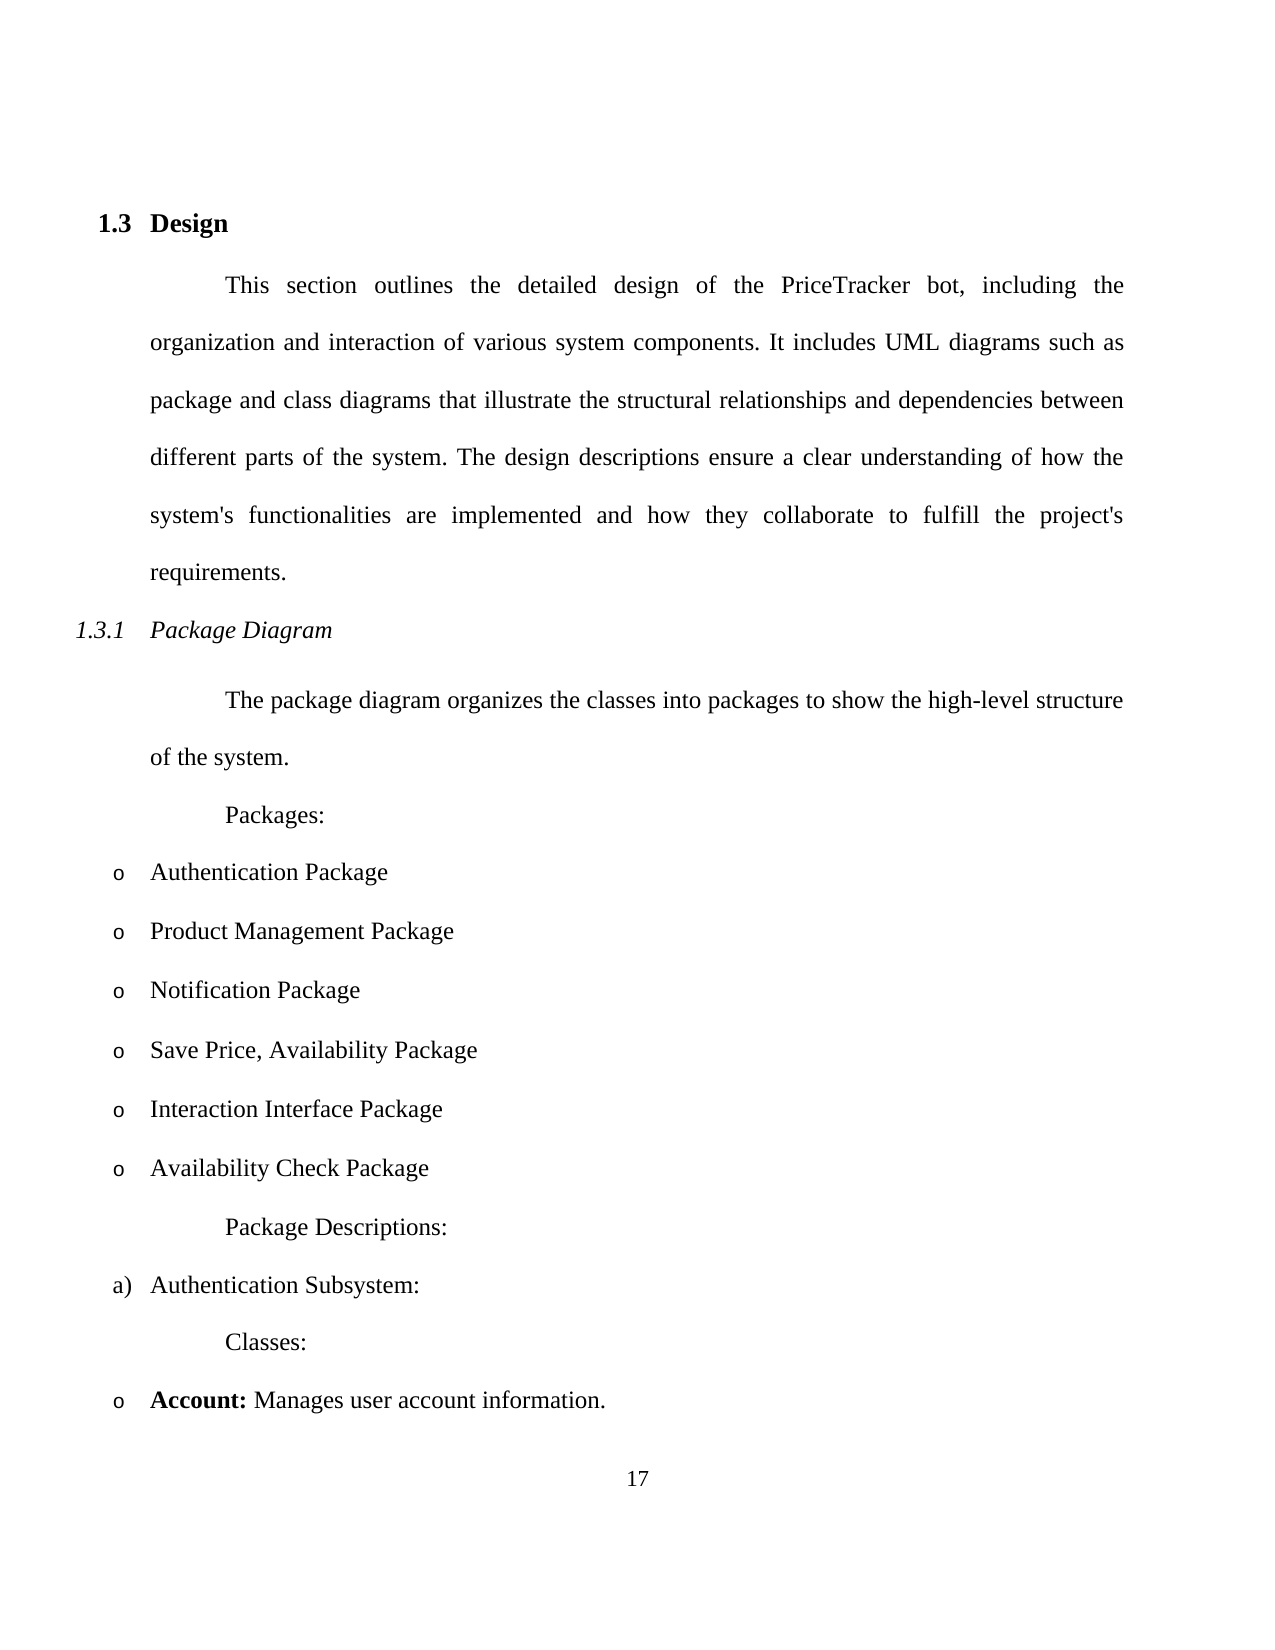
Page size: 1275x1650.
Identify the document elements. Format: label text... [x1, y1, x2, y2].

list Authentication Package [112, 857, 1125, 887]
list Availability Check Package [112, 1153, 1125, 1183]
subtitle Package Diagram [75, 615, 1125, 643]
list Save Price, Availability Package [112, 1035, 1125, 1064]
list Authentication Subsystem: [112, 1270, 1125, 1298]
list Interaction Interface Package [112, 1094, 1125, 1123]
list Notification Package [112, 976, 1125, 1005]
list Account: Manages user account information. [112, 1385, 1125, 1414]
text This section outlines the detailed design of the PriceTracker bot, including the organization and interaction of various system components. It includes UML diagrams such as package and class diagrams that illustrate the structural relationships and dependencies between different parts of the system. The design descriptions ensure a clear understanding of how the system's functionalities are implemented and how they collaborate to fulfill the project's requirements. [150, 270, 1125, 586]
list Product Management Package [112, 916, 1125, 946]
subtitle Design [98, 207, 1125, 239]
text Packages: [150, 800, 1125, 828]
text The package diagram organizes the classes into packages to show the high-level structure of the system. [150, 685, 1125, 771]
text Package Descriptions: [150, 1212, 1125, 1241]
text Classes: [150, 1327, 1125, 1356]
